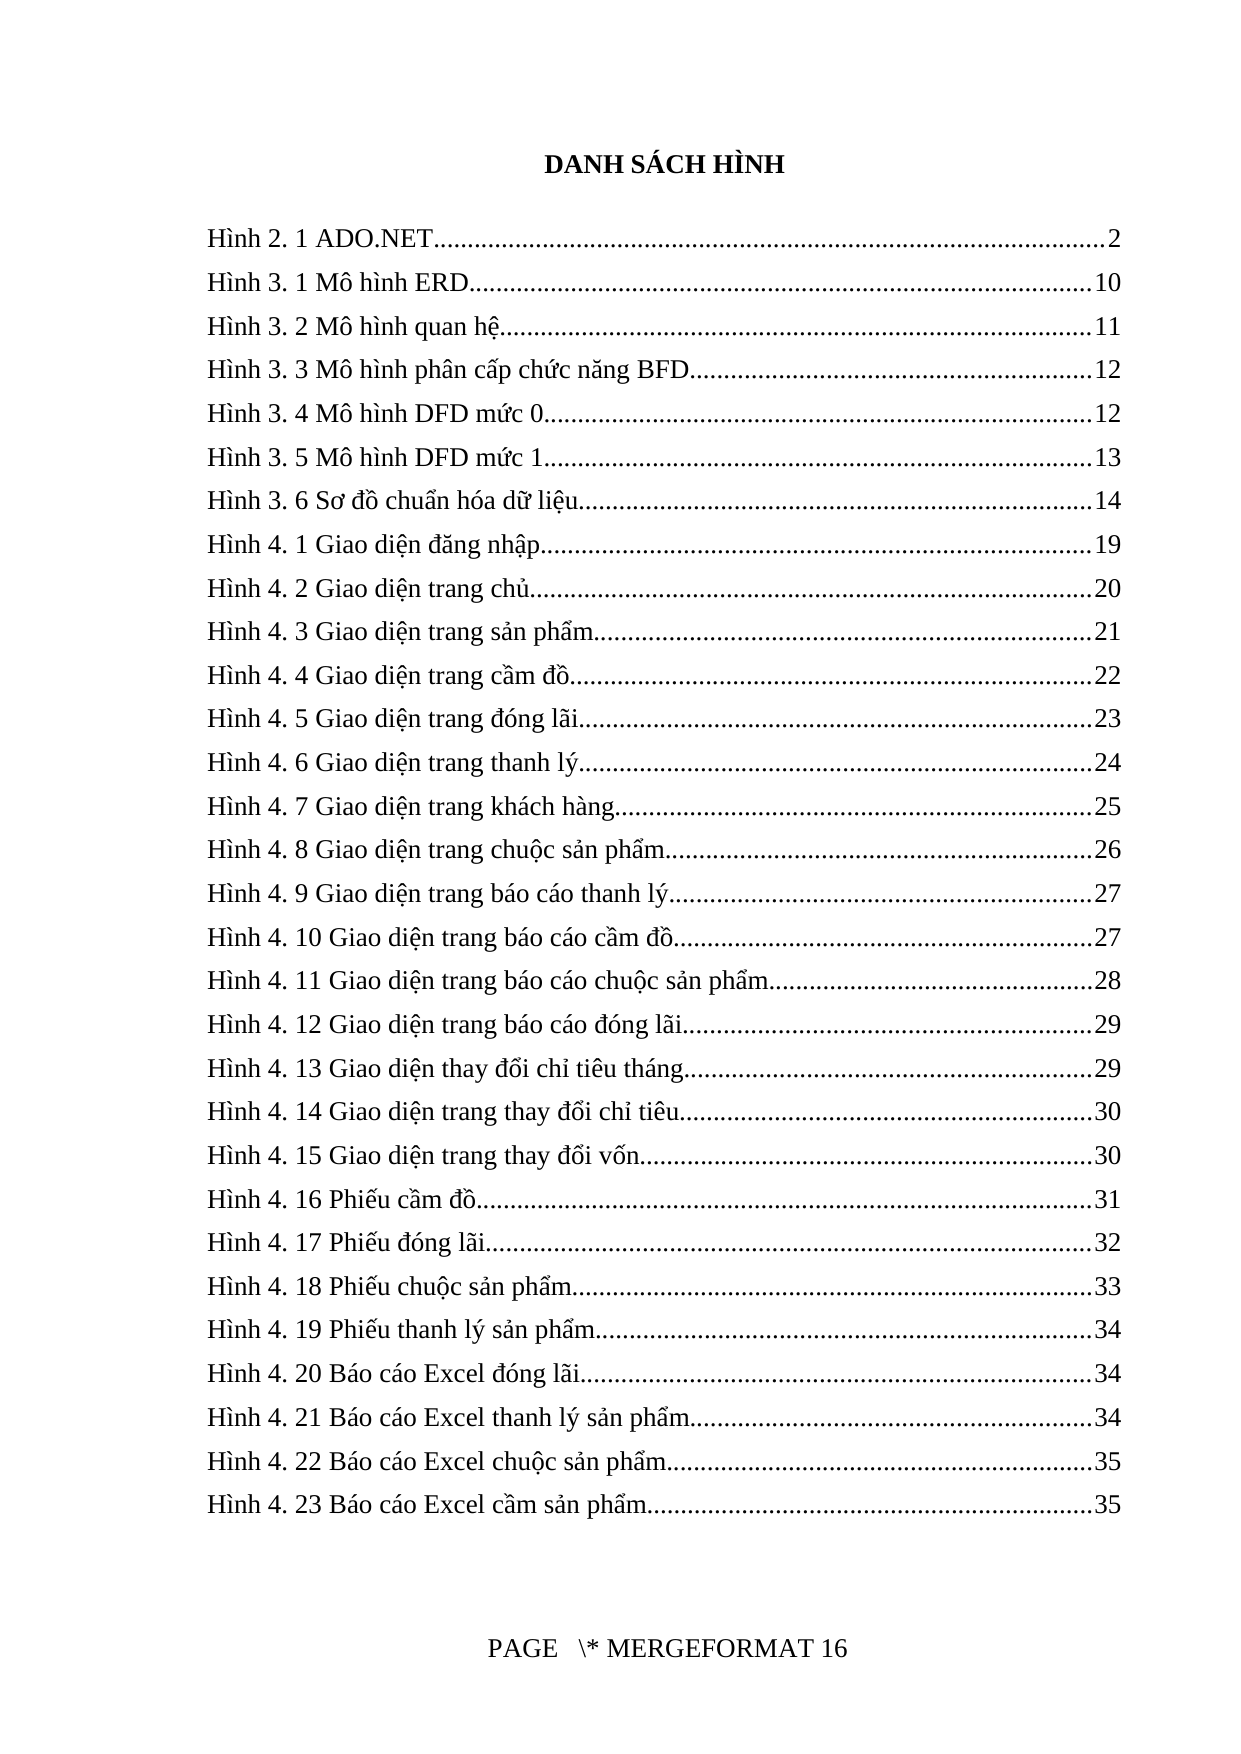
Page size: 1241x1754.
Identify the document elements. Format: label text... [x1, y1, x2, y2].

text Hình 3. 2 Mô hình quan hệ 11 [207, 310, 1122, 341]
text Hình 3. 5 Mô hình DFD mức 1 13 [207, 441, 1122, 472]
text DANH SÁCH HÌNH [207, 148, 1122, 179]
text Hình 4. 21 Báo cáo Excel thanh lý sản phẩm 34 [207, 1401, 1122, 1432]
text Hình 4. 15 Giao diện trang thay đổi vốn 30 [207, 1139, 1122, 1170]
text Hình 4. 11 Giao diện trang báo cáo chuộc sản phẩm 28 [207, 964, 1122, 996]
text Hình 4. 16 Phiếu cầm đồ 31 [207, 1183, 1122, 1214]
text Hình 4. 5 Giao diện trang đóng lãi 23 [207, 703, 1122, 734]
text Hình 4. 3 Giao diện trang sản phẩm 21 [207, 615, 1122, 646]
text Hình 4. 22 Báo cáo Excel chuộc sản phẩm 35 [207, 1444, 1122, 1476]
text Hình 3. 1 Mô hình ERD 10 [207, 266, 1122, 297]
text Hình 4. 10 Giao diện trang báo cáo cầm đồ 27 [207, 921, 1122, 952]
text Hình 4. 12 Giao diện trang báo cáo đóng lãi 29 [207, 1008, 1122, 1039]
text Hình 4. 1 Giao diện đăng nhập 19 [207, 528, 1122, 559]
text Hình 4. 13 Giao diện thay đổi chỉ tiêu tháng 29 [207, 1052, 1122, 1083]
text Hình 2. 1 ADO.NET 2 [207, 222, 1122, 254]
text Hình 4. 18 Phiếu chuộc sản phẩm 33 [207, 1270, 1122, 1301]
text Hình 4. 9 Giao diện trang báo cáo thanh lý 27 [207, 877, 1122, 908]
text Hình 4. 4 Giao diện trang cầm đồ 22 [207, 659, 1122, 690]
text Hình 3. 4 Mô hình DFD mức 0 12 [207, 397, 1122, 428]
text Hình 4. 20 Báo cáo Excel đóng lãi 34 [207, 1357, 1122, 1388]
text Hình 3. 6 Sơ đồ chuẩn hóa dữ liệu 14 [207, 484, 1122, 516]
text Hình 4. 8 Giao diện trang chuộc sản phẩm 26 [207, 833, 1122, 865]
text Hình 4. 6 Giao diện trang thanh lý 24 [207, 746, 1122, 777]
text Hình 3. 3 Mô hình phân cấp chức năng BFD 12 [207, 353, 1122, 384]
text Hình 4. 7 Giao diện trang khách hàng 25 [207, 790, 1122, 821]
text Hình 4. 14 Giao diện trang thay đổi chỉ tiêu 30 [207, 1095, 1122, 1127]
text Hình 4. 19 Phiếu thanh lý sản phẩm 34 [207, 1314, 1122, 1345]
text Hình 4. 17 Phiếu đóng lãi 32 [207, 1226, 1122, 1257]
text Hình 4. 2 Giao diện trang chủ 20 [207, 572, 1122, 603]
text Hình 4. 23 Báo cáo Excel cầm sản phẩm 35 [207, 1488, 1122, 1519]
